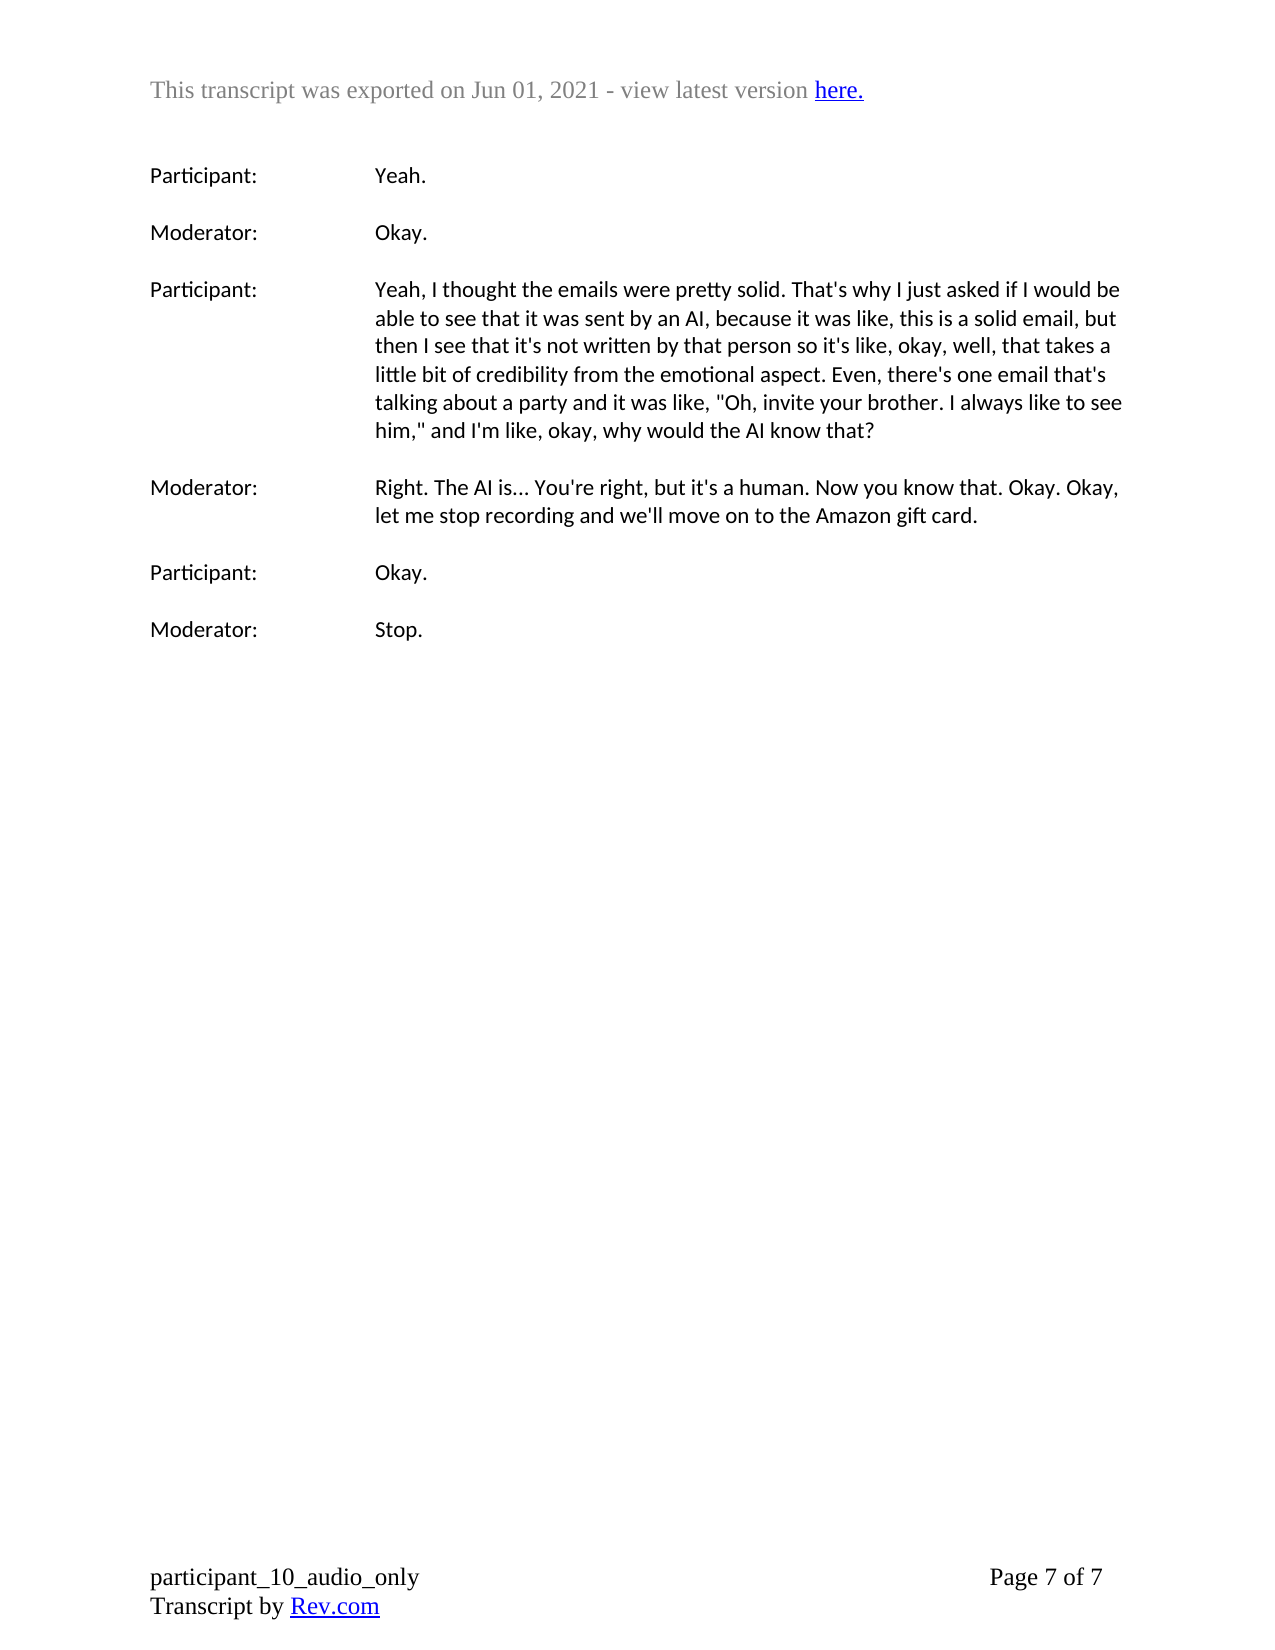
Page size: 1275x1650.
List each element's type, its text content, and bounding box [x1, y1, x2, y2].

text Moderator: Okay. [150, 218, 1125, 246]
text Participant: Okay. [150, 558, 1125, 586]
text Moderator: Stop. [150, 615, 1125, 643]
text Participant: Yeah, I thought the emails were pretty solid. That's why I just asked if I would be able to see that it was sent by an AI, because it was like, this is a solid email, but then I see that it's not written by that person so it's like, okay, well, that takes a little bit of credibility from the emotional aspect. Even, there's one email that's talking about a party and it was like, "Oh, invite your brother. I always like to see him," and I'm like, okay, why would the AI know that? [150, 276, 1125, 444]
text Participant: Yeah. [150, 161, 1125, 189]
text Moderator: Right. The AI is... You're right, but it's a human. Now you know that. Okay. Okay, let me stop recording and we'll move on to the Amazon gift card. [150, 473, 1125, 529]
